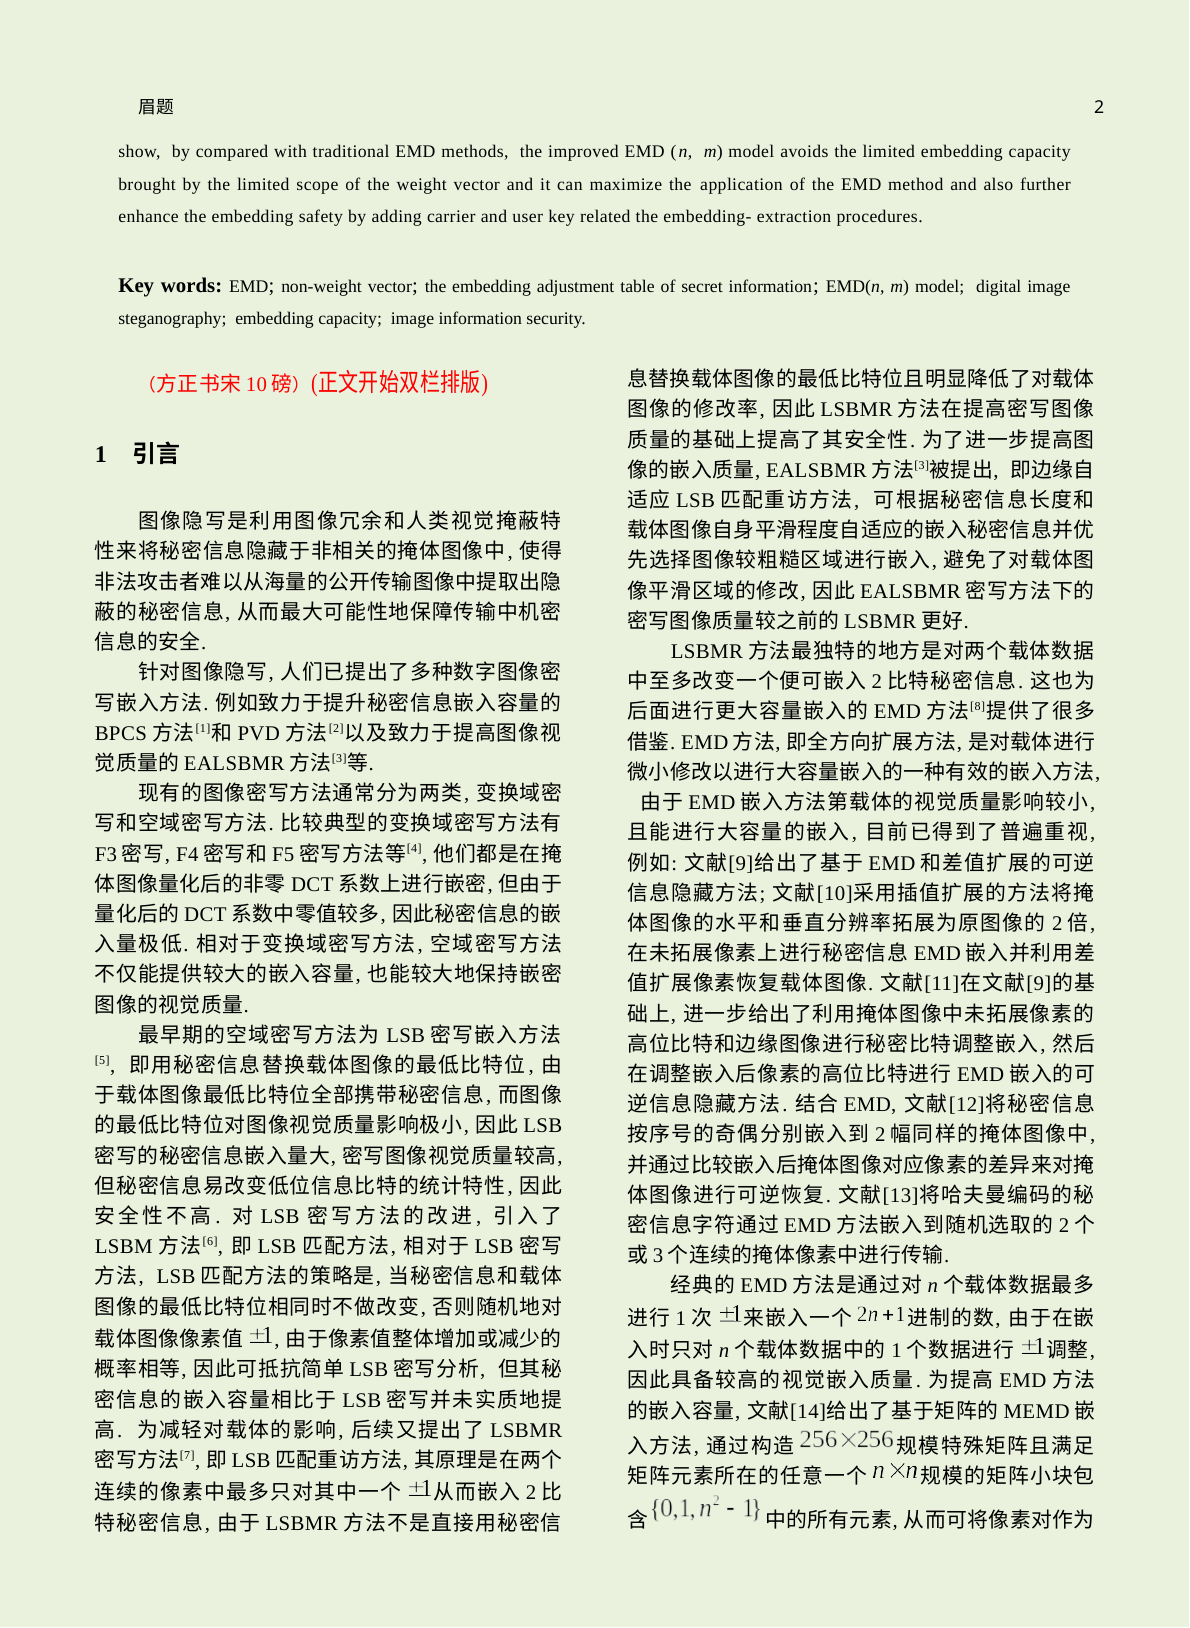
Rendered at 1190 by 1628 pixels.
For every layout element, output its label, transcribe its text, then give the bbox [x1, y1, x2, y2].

text 最早期的空域密写方法为LSB密写嵌入方法[5], 即用秘密信息替换载体图像的最低比特位, 由于载体图像最低比特位全部携带秘密信息, 而图像的最低比特位对图像视觉质量影响极小, 因此LSB密写的秘密信息嵌入量大, 密写图像视觉质量较高, 但秘密信息易改变低位信息比特的统计特性, 因此安全性不高. 对LSB密写方法的改进, 引入了LSBM方法[6], 即LSB匹配方法, 相对于LSB密写方法, LSB匹配方法的策略是, 当秘密信息和载体图像的最低比特位相同时不做改变, 否则随机地对载体图像像素值, 由于像素值整体增加或减少的概率相等, 因此可抵抗简单LSB密写分析, 但其秘密信息的嵌入容量相比于LSB密写并未实质地提高. 为减轻对载体的影响, 后续又提出了LSBMR密写方法[7], 即LSB匹配重访方法, 其原理是在两个连续的像素中最多只对其中一个从而嵌入2比特秘密信息, 由于LSBMR方法不是直接用秘密信息替换载体图像的最低比特位且明显降低了对载体图像的修改率, 因此LSBMR方法在提高密写图像质量的基础上提高了其安全性. 为了进一步提高图像的嵌入质量, EALSBMR方法[3]被提出, 即边缘自适应LSB匹配重访方法, 可根据秘密信息长度和载体图像自身平滑程度自适应的嵌入秘密信息并优先选择图像较粗糙区域进行嵌入, 避免了对载体图像平滑区域的修改, 因此EALSBMR密写方法下的密写图像质量较之前的LSBMR更好. [94, 1018, 562, 1536]
text LSBMR方法最独特的地方是对两个载体数据中至多改变一个便可嵌入2比特秘密信息. 这也为后面进行更大容量嵌入的EMD方法[8]提供了很多借鉴. EMD方法, 即全方向扩展方法, 是对载体进行微小修改以进行大容量嵌入的一种有效的嵌入方法, 由于EMD嵌入方法第载体的视觉质量影响较小, 且能进行大容量的嵌入, 目前已得到了普遍重视, 例如: 文献[9]给出了基于EMD和差值扩展的可逆信息隐藏方法; 文献[10]采用插值扩展的方法将掩体图像的水平和垂直分辨率拓展为原图像的2倍, 在未拓展像素上进行秘密信息EMD嵌入并利用差值扩展像素恢复载体图像. 文献[11]在文献[9]的基础上, 进一步给出了利用掩体图像中未拓展像素的高位比特和边缘图像进行秘密比特调整嵌入, 然后在调整嵌入后像素的高位比特进行EMD嵌入的可逆信息隐藏方法. 结合EMD, 文献[12]将秘密信息按序号的奇偶分别嵌入到2幅同样的掩体图像中, 并通过比较嵌入后掩体图像对应像素的差异来对掩体图像进行可逆恢复. 文献[13]将哈夫曼编码的秘密信息字符通过EMD方法嵌入到随机选取的2个或3个连续的掩体像素中进行传输. [627, 634, 1095, 1269]
subtitle Key words: EMD; non-weight vector; the embedding adjustment table of secret information; EMD(n, m) model; digital image steganography; embedding capacity; image information security. [118, 267, 1071, 331]
text 现有的图像密写方法通常分为两类, 变换域密写和空域密写方法. 比较典型的变换域密写方法有F3密写, F4密写和F5密写方法等[4], 他们都是在掩体图像量化后的非零DCT系数上进行嵌密, 但由于量化后的DCT系数中零值较多, 因此秘密信息的嵌入量极低. 相对于变换域密写方法, 空域密写方法不仅能提供较大的嵌入容量, 也能较大地保持嵌密图像的视觉质量. [94, 776, 562, 1018]
subtitle 引言 [94, 435, 562, 469]
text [118, 132, 1071, 229]
text 图像隐写是利用图像冗余和人类视觉掩蔽特性来将秘密信息隐藏于非相关的掩体图像中, 使得非法攻击者难以从海量的公开传输图像中提取出隐蔽的秘密信息, 从而最大可能性地保障传输中机密信息的安全. [94, 504, 562, 656]
text 针对图像隐写, 人们已提出了多种数字图像密写嵌入方法. 例如致力于提升秘密信息嵌入容量的BPCS方法[1]和PVD方法[2]以及致力于提高图像视觉质量的EALSBMR方法[3]等. [94, 656, 562, 776]
text 最早期的空域密写方法为LSB密写嵌入方法[5], 即用秘密信息替换载体图像的最低比特位, 由于载体图像最低比特位全部携带秘密信息, 而图像的最低比特位对图像视觉质量影响极小, 因此LSB密写的秘密信息嵌入量大, 密写图像视觉质量较高, 但秘密信息易改变低位信息比特的统计特性, 因此安全性不高. 对LSB密写方法的改进, 引入了LSBM方法[6], 即LSB匹配方法, 相对于LSB密写方法, LSB匹配方法的策略是, 当秘密信息和载体图像的最低比特位相同时不做改变, 否则随机地对载体图像像素值, 由于像素值整体增加或减少的概率相等, 因此可抵抗简单LSB密写分析, 但其秘密信息的嵌入容量相比于LSB密写并未实质地提高. 为减轻对载体的影响, 后续又提出了LSBMR密写方法[7], 即LSB匹配重访方法, 其原理是在两个连续的像素中最多只对其中一个从而嵌入2比特秘密信息, 由于LSBMR方法不是直接用秘密信息替换载体图像的最低比特位且明显降低了对载体图像的修改率, 因此LSBMR方法在提高密写图像质量的基础上提高了其安全性. 为了进一步提高图像的嵌入质量, EALSBMR方法[3]被提出, 即边缘自适应LSB匹配重访方法, 可根据秘密信息长度和载体图像自身平滑程度自适应的嵌入秘密信息并优先选择图像较粗糙区域进行嵌入, 避免了对载体图像平滑区域的修改, 因此EALSBMR密写方法下的密写图像质量较之前的LSBMR更好. [627, 362, 1095, 634]
text （方正书宋10磅）(正文开始双栏排版) [94, 362, 562, 399]
